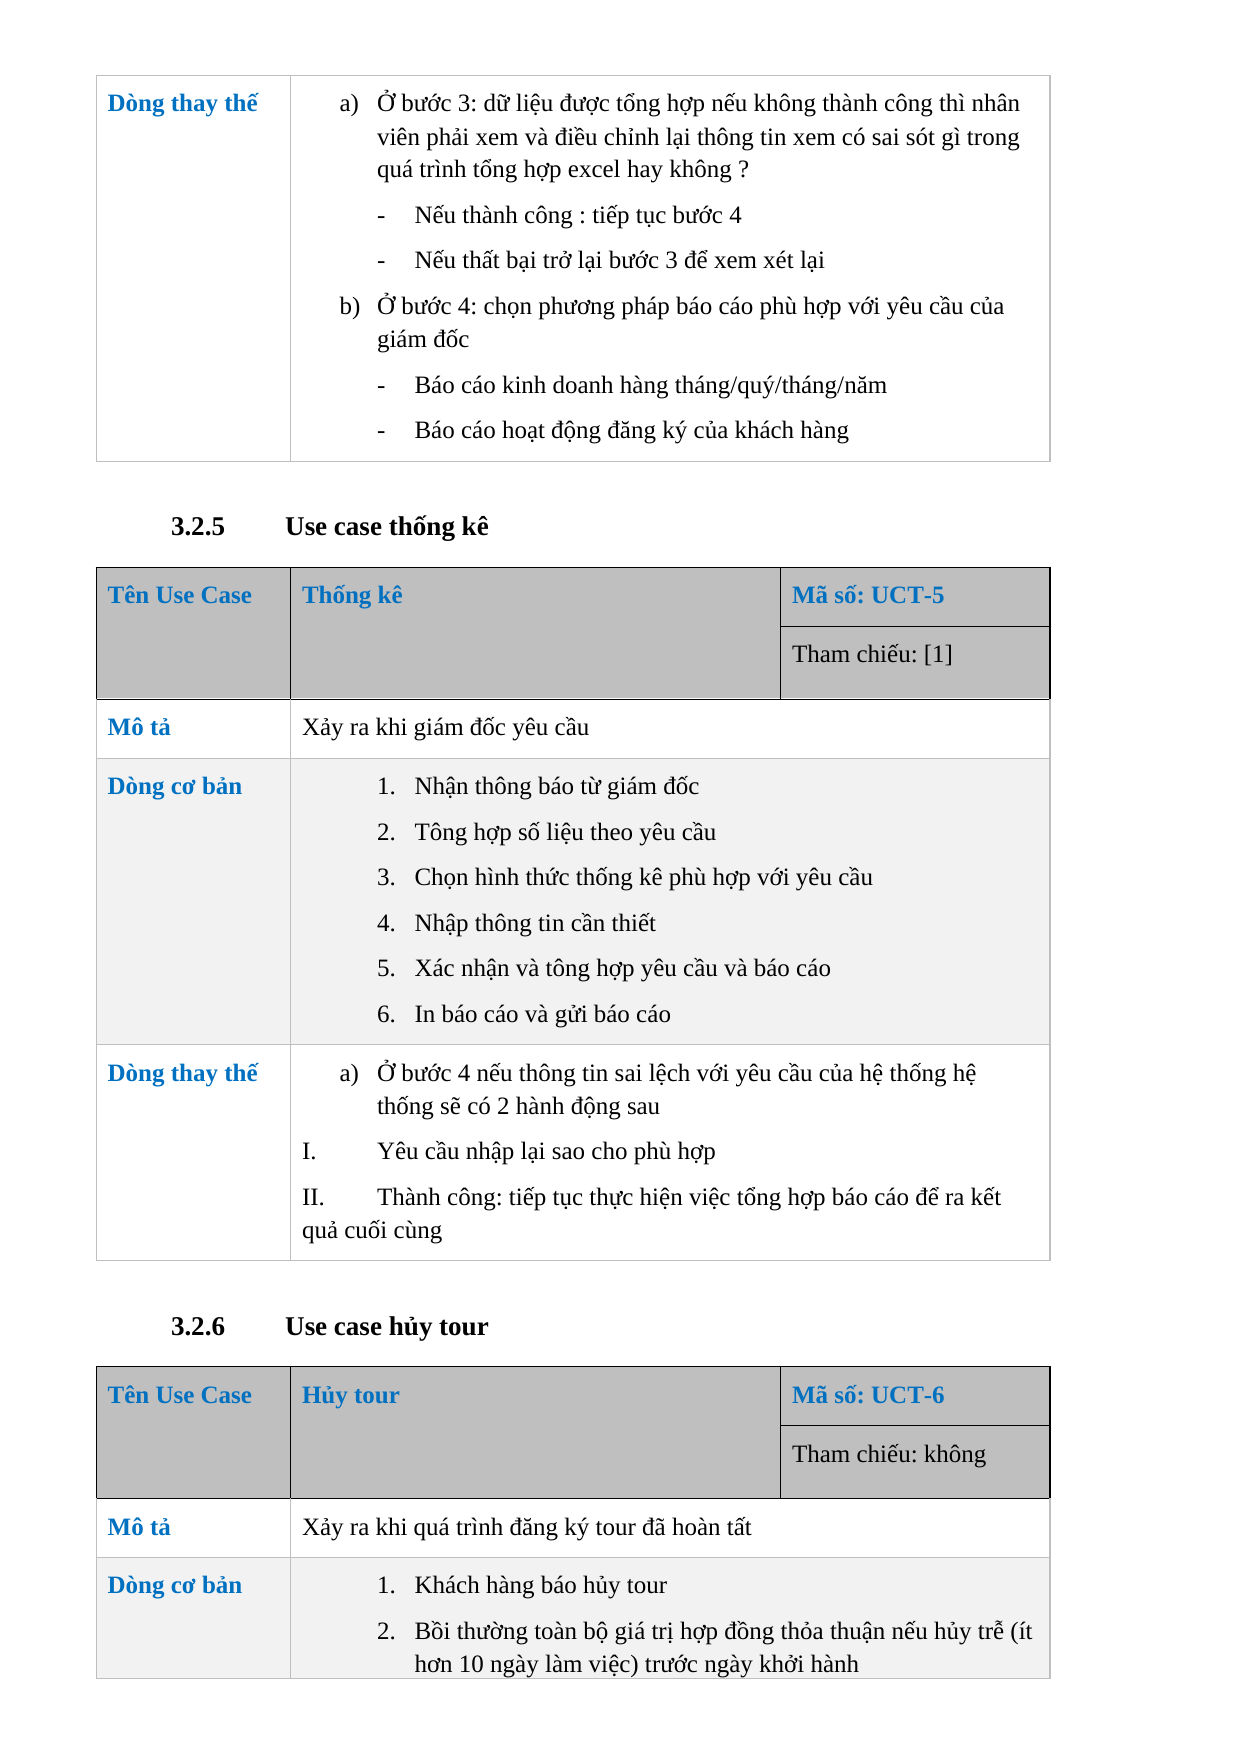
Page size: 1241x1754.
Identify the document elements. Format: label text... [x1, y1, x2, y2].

list Use case hủy tour [225, 1309, 1165, 1341]
table_cell Dòng cơ bản [97, 759, 290, 1044]
table_cell Dòng cơ bản [97, 1558, 290, 1678]
table_header Thống kê [291, 568, 780, 698]
table_header Mã số: UCT-6 [781, 1367, 1049, 1425]
table_header Tên Use Case [97, 568, 290, 698]
table_cell Nhận thông báo từ giám đốc Tông hợp số liệu theo yêu cầu Chọn hình thức thống kê phù hợp với yêu cầu Nhập thông tin cần thiết Xác nhận và tông hợp yêu cầu và báo cáo In báo cáo và gửi báo cáo [291, 759, 1049, 1044]
table_header Tên Use Case [97, 1367, 290, 1498]
table_cell Mô tả [97, 700, 290, 757]
table_cell Dòng thay thế [97, 1045, 290, 1260]
table_cell Ở bước 4 nếu thông tin sai lệch với yêu cầu của hệ thống hệ thống sẽ có 2 hành động sau Yêu cầu nhập lại sao cho phù hợp Thành công: tiếp tục thực hiện việc tổng hợp báo cáo để ra kết quả cuối cùng [291, 1045, 1049, 1260]
table_cell Ở bước 3: dữ liệu được tổng hợp nếu không thành công thì nhân viên phải xem và điều chỉnh lại thông tin xem có sai sót gì trong quá trình tổng hợp excel hay không ? Nếu thành công : tiếp tục bước 4 Nếu thất bại trở lại bước 3 để xem xét lại Ở bước 4: chọn phương pháp báo cáo phù hợp với yêu cầu của giám đốc Báo cáo kinh doanh hàng tháng/quý/tháng/năm Báo cáo hoạt động đăng ký của khách hàng [291, 76, 1049, 461]
table_cell Mô tả [97, 1499, 290, 1557]
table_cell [291, 1558, 1049, 1678]
table_header Mã số: UCT-5 [781, 568, 1049, 626]
list Use case thống kê [225, 510, 1165, 541]
table_cell Xảy ra khi quá trình đăng ký tour đã hoàn tất [291, 1499, 1049, 1557]
table_cell Tham chiếu: không [781, 1426, 1049, 1498]
table_cell Tham chiếu: [1] [781, 627, 1049, 698]
table_cell Xảy ra khi giám đốc yêu cầu [291, 700, 1049, 757]
table_header Hủy tour [291, 1367, 780, 1498]
table_cell Dòng thay thế [97, 76, 290, 461]
